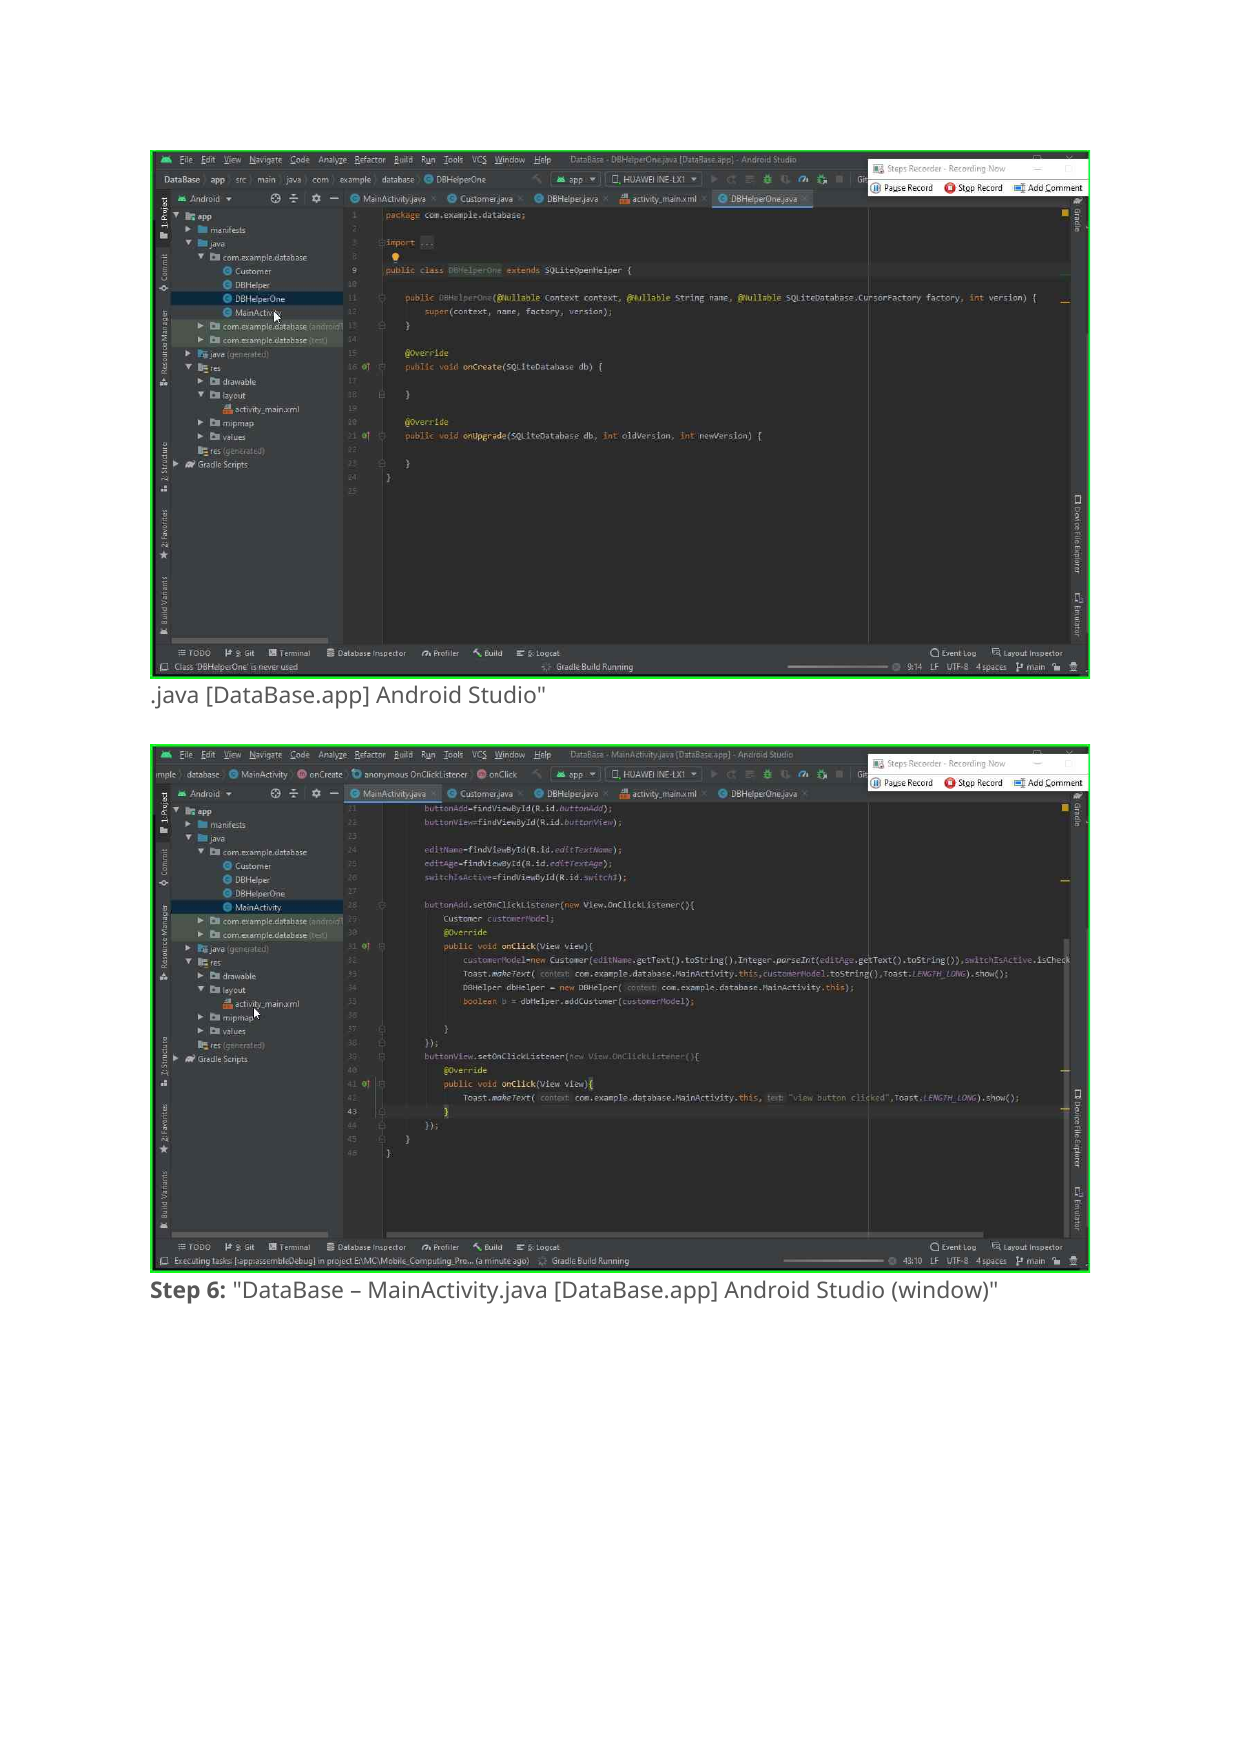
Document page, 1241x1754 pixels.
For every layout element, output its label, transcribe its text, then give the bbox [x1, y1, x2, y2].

picture [150, 150, 1091, 679]
text Step 6: "DataBase – MainActivity.java [DataBase.app] Android Studio (window)" [150, 1274, 1090, 1306]
text Step 5: "DataBase – DBHelperOne.java [DataBase.app] Android Studio (window)" in "DataBase – DBHelperOne.java [DataBase.app] Android Studio" [150, 679, 1090, 710]
picture [150, 744, 1091, 1273]
